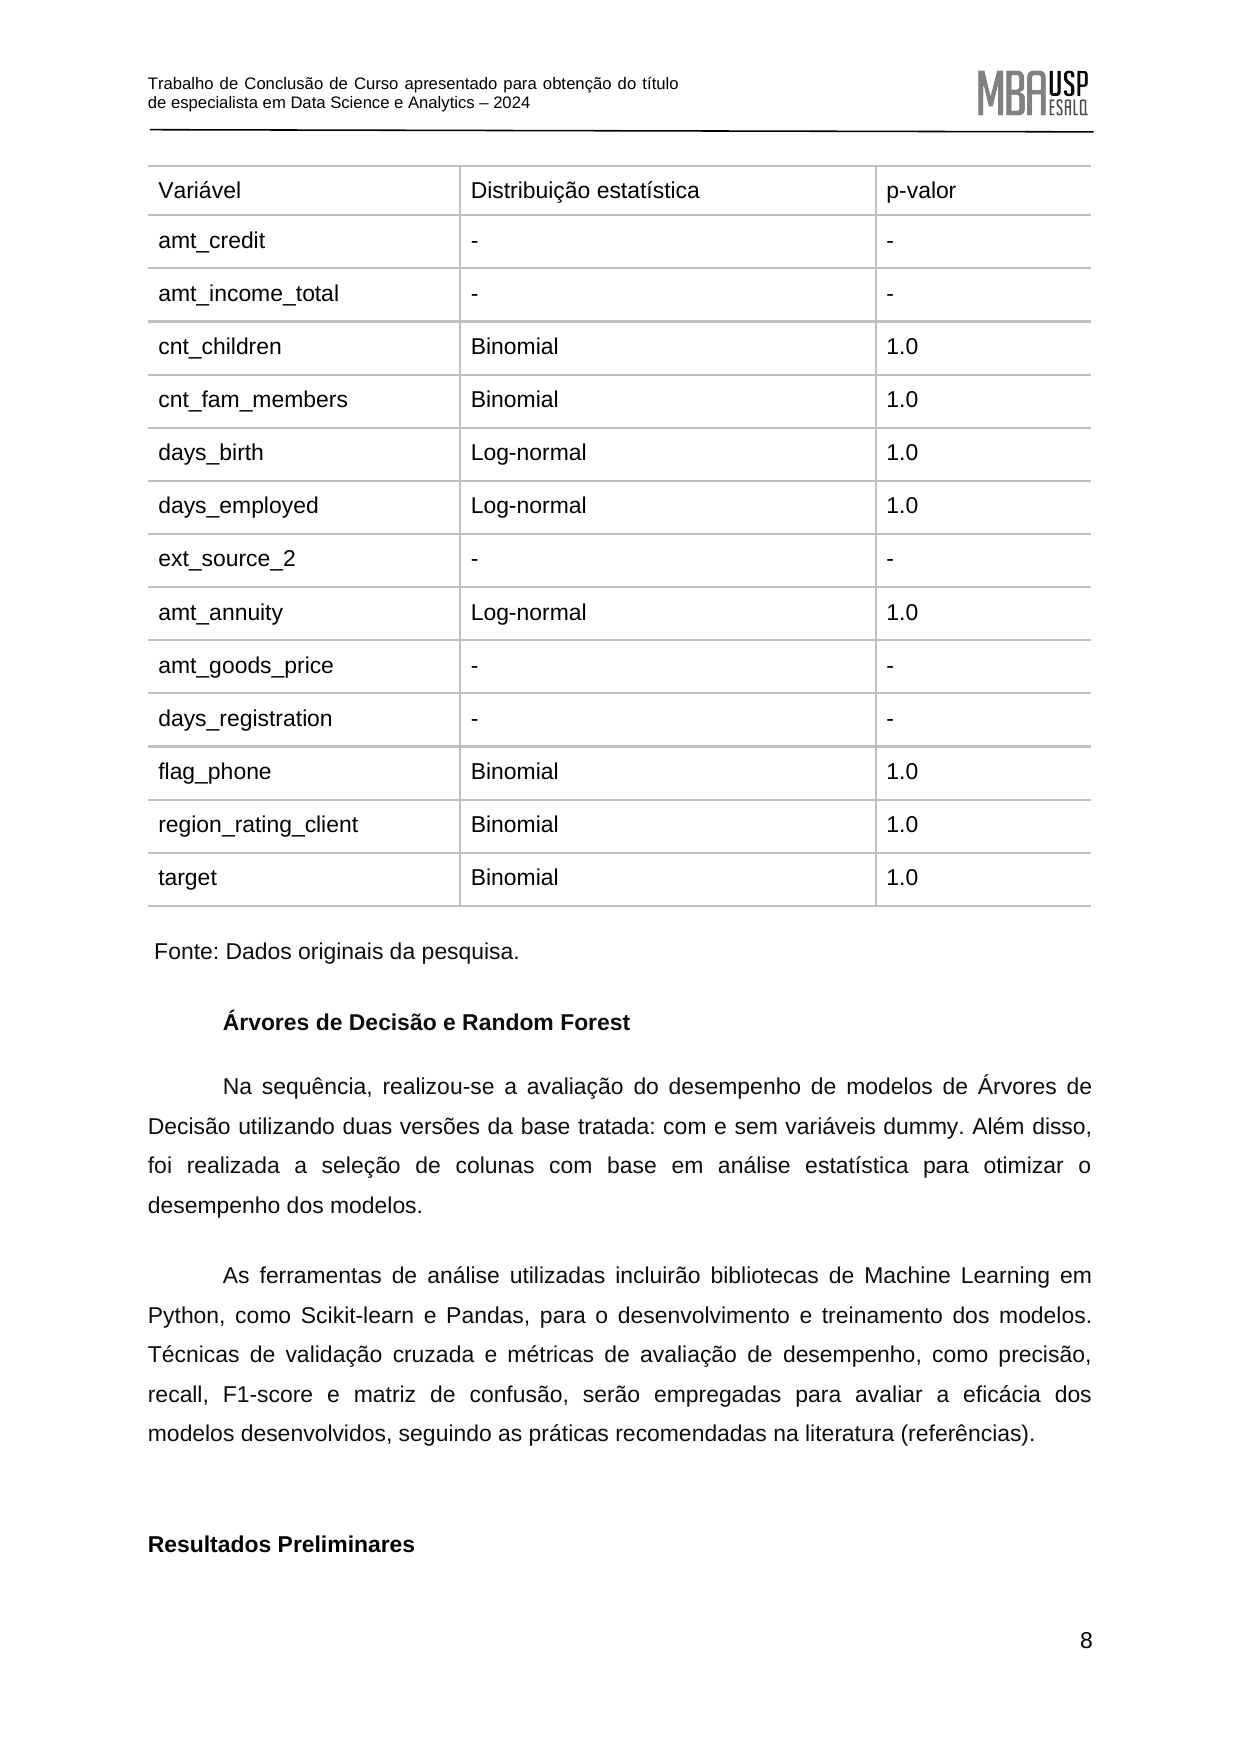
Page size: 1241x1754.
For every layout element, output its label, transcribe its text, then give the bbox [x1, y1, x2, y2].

table_cell - [461, 535, 875, 586]
table_cell amt_credit [148, 216, 459, 267]
table_cell Binomial [461, 854, 875, 905]
table_cell cnt_fam_members [148, 376, 459, 427]
table_cell 1.0 [877, 588, 1091, 639]
table_cell Binomial [461, 323, 875, 373]
table_cell Log-normal [461, 588, 875, 639]
text Na sequência, realizou-se a avaliação do desempenho de modelos de Árvores de Decisão utilizando duas versões da base tratada: com e sem variáveis dummy. Além disso, foi realizada a seleção de colunas com base em análise estatística para otimizar o desempenho dos modelos. [148, 1073, 1092, 1218]
table_cell 1.0 [877, 323, 1091, 373]
table_cell amt_goods_price [148, 641, 459, 692]
table_cell 1.0 [877, 376, 1091, 427]
table_cell - [461, 269, 875, 320]
table_cell amt_income_total [148, 269, 459, 320]
table_cell - [877, 641, 1091, 692]
table_header Distribuição estatística [461, 167, 875, 214]
table_cell - [461, 694, 875, 745]
table_cell 1.0 [877, 801, 1091, 852]
table_cell days_employed [148, 482, 459, 533]
table_cell Binomial [461, 376, 875, 427]
table_cell days_birth [148, 429, 459, 480]
text Resultados Preliminares [148, 1531, 1092, 1557]
table_cell Binomial [461, 801, 875, 852]
text Árvores de Decisão e Random Forest [148, 1009, 1092, 1035]
table_cell Log-normal [461, 482, 875, 533]
table_cell 1.0 [877, 482, 1091, 533]
table_cell flag_phone [148, 748, 459, 798]
table_cell target [148, 854, 459, 905]
table_cell - [877, 269, 1091, 320]
table_cell amt_annuity [148, 588, 459, 639]
table_cell ext_source_2 [148, 535, 459, 586]
table_header Variável [148, 167, 459, 214]
table_cell 1.0 [877, 854, 1091, 905]
table_cell days_registration [148, 694, 459, 745]
table_cell Binomial [461, 748, 875, 798]
table_header p-valor [877, 167, 1091, 214]
table_cell cnt_children [148, 323, 459, 373]
table_cell 1.0 [877, 748, 1091, 798]
table_cell - [877, 535, 1091, 586]
text As ferramentas de análise utilizadas incluirão bibliotecas de Machine Learning em Python, como Scikit-learn e Pandas, para o desenvolvimento e treinamento dos modelos. Técnicas de validação cruzada e métricas de avaliação de desempenho, como precisão, recall, F1-score e matriz de confusão, serão empregadas para avaliar a eficácia dos modelos desenvolvidos, seguindo as práticas recomendadas na literatura (referências). [148, 1262, 1092, 1447]
table_cell - [877, 694, 1091, 745]
table_cell 1.0 [877, 429, 1091, 480]
table_cell region_rating_client [148, 801, 459, 852]
picture [973, 69, 1093, 118]
table_cell Log-normal [461, 429, 875, 480]
table_cell - [461, 641, 875, 692]
table_cell - [461, 216, 875, 267]
text Fonte: Dados originais da pesquisa. [148, 938, 1092, 964]
table_cell - [877, 216, 1091, 267]
